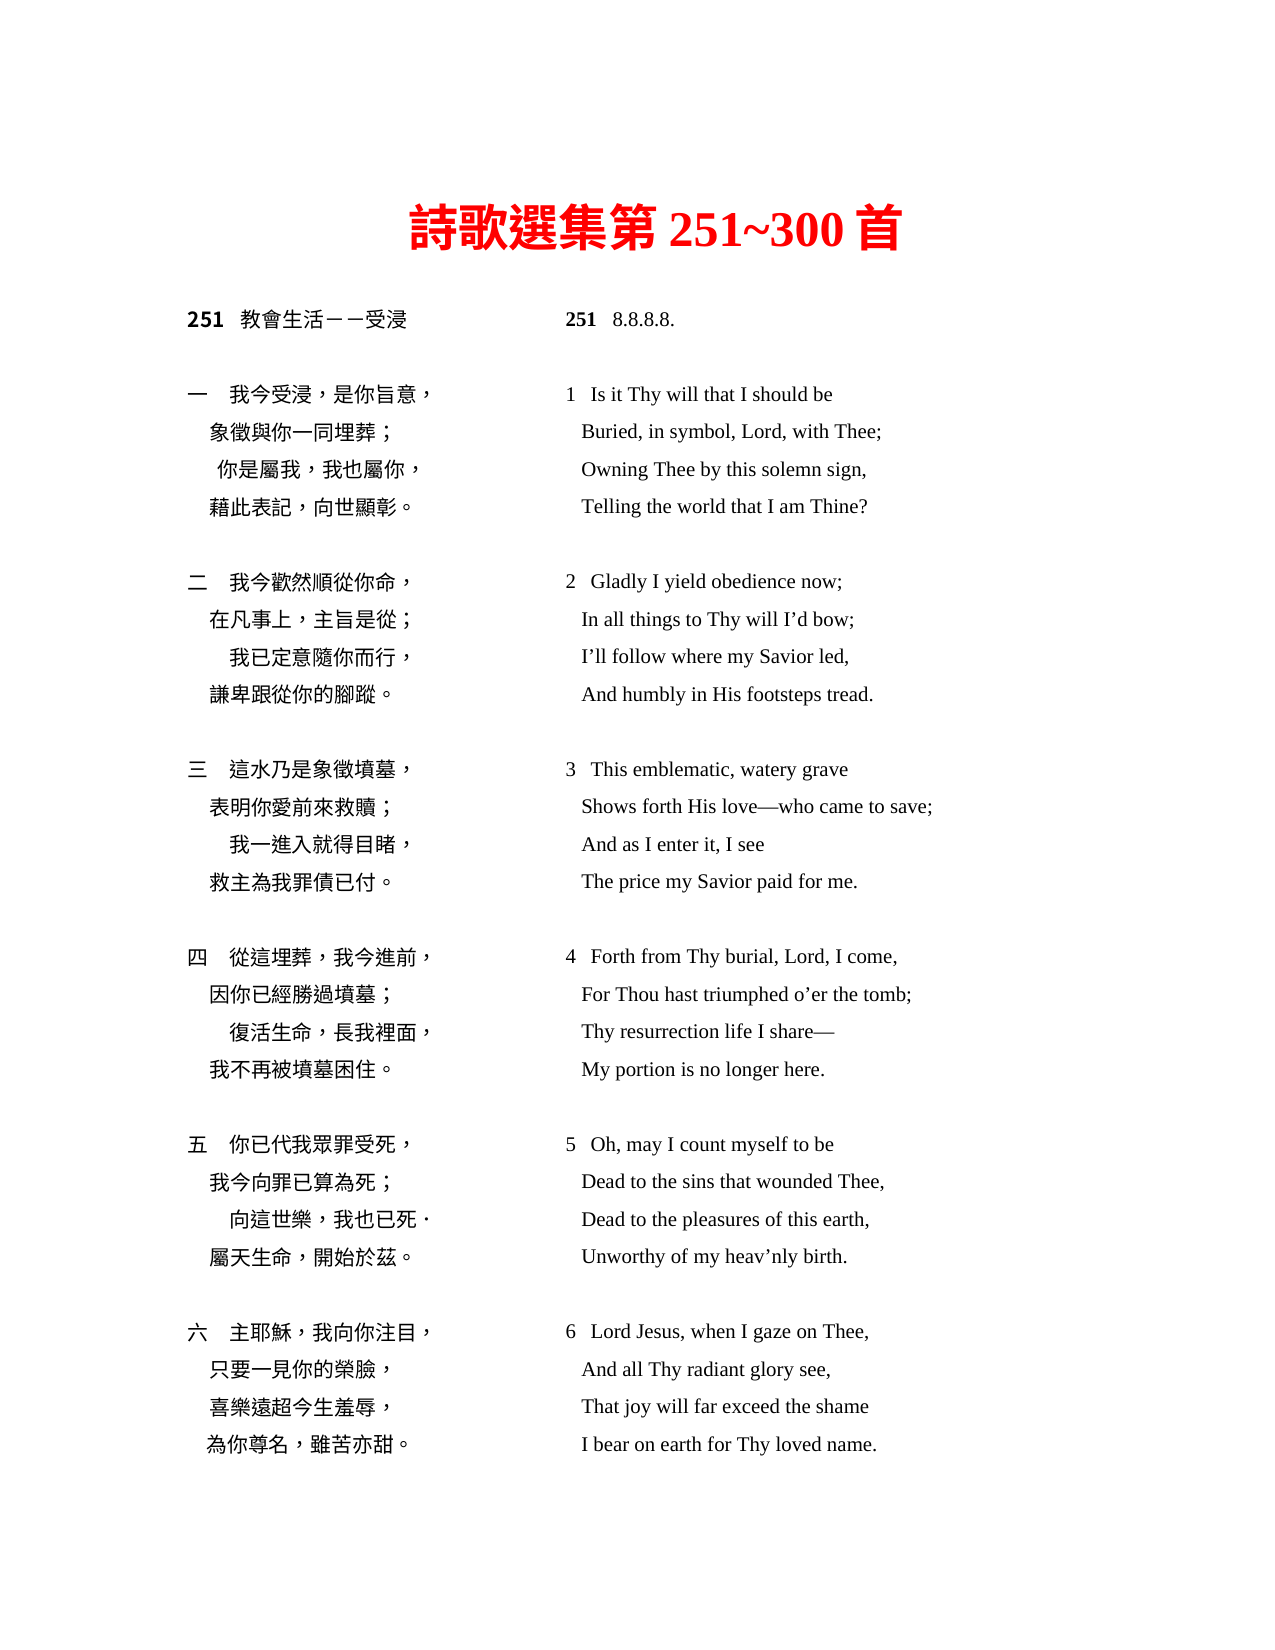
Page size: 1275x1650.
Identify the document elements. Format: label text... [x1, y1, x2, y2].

text 詩歌選集第251~300首 [187, 187, 1125, 262]
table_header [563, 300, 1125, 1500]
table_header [185, 300, 562, 1500]
